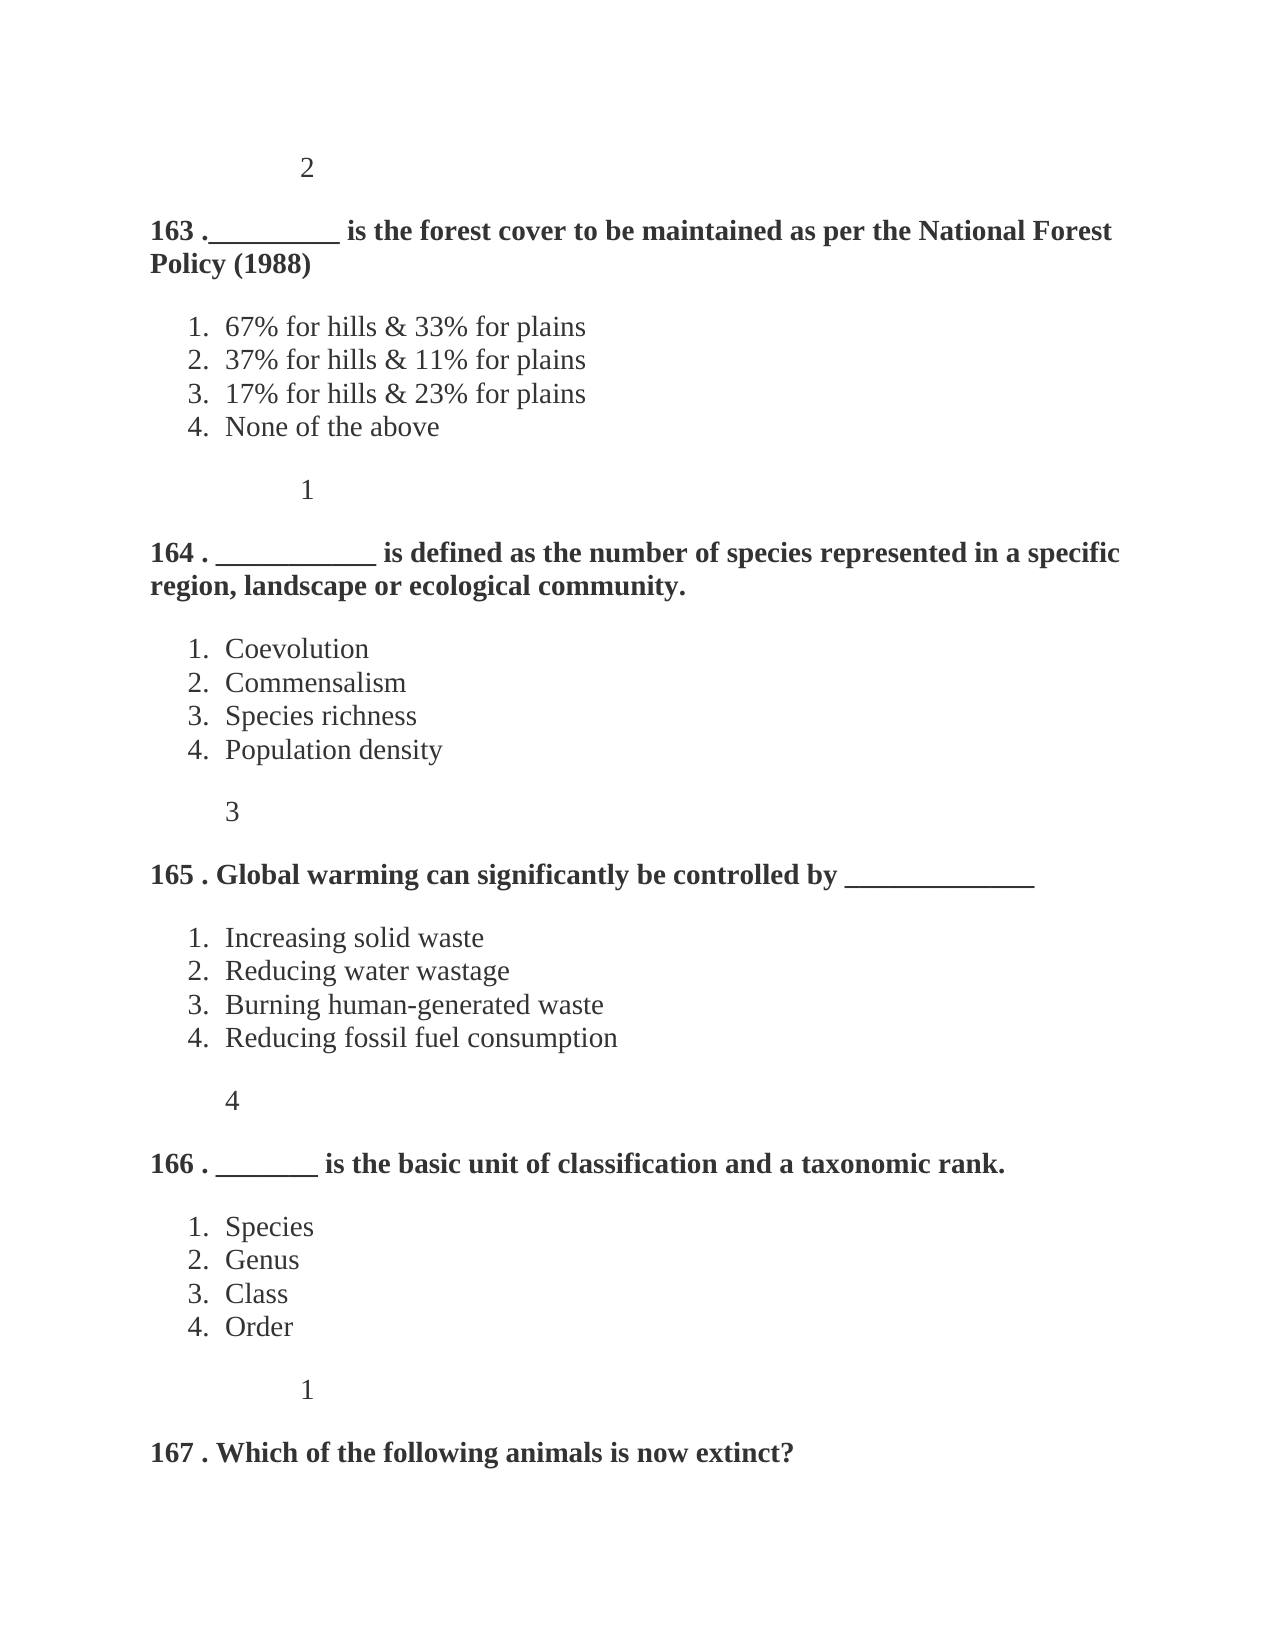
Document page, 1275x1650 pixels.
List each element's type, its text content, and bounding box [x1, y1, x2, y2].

list Reducing water wastage [187, 953, 1125, 987]
text 165 . Global warming can significantly be controlled by _____________ [150, 857, 1125, 891]
text 164 . ___________ is defined as the number of species represented in a specific region, landscape or ecological community. [150, 535, 1125, 602]
text 3 [225, 794, 1125, 828]
list Commensalism [187, 665, 1125, 698]
list Species [187, 1209, 1125, 1242]
list Increasing solid waste [187, 920, 1125, 953]
list Species richness [187, 698, 1125, 732]
list None of the above [187, 409, 1125, 443]
list 17% for hills & 23% for plains [187, 376, 1125, 409]
text 1 [300, 472, 1125, 506]
text 167 . Which of the following animals is now extinct? [150, 1435, 1125, 1468]
text 166 . _______ is the basic unit of classification and a taxonomic rank. [150, 1146, 1125, 1179]
text 1 [300, 1372, 1125, 1406]
list Reducing fossil fuel consumption [187, 1021, 1125, 1054]
list 37% for hills & 11% for plains [187, 342, 1125, 376]
list 67% for hills & 33% for plains [187, 309, 1125, 342]
list Population density [187, 732, 1125, 765]
list Order [187, 1309, 1125, 1343]
text 4 [225, 1083, 1125, 1117]
text 163 ._________ is the forest cover to be maintained as per the National Forest Policy (1988) [150, 213, 1125, 280]
list Coevolution [187, 631, 1125, 665]
list Burning human-generated waste [187, 987, 1125, 1021]
list Genus [187, 1242, 1125, 1276]
text 2 [300, 150, 1125, 183]
list Class [187, 1276, 1125, 1309]
